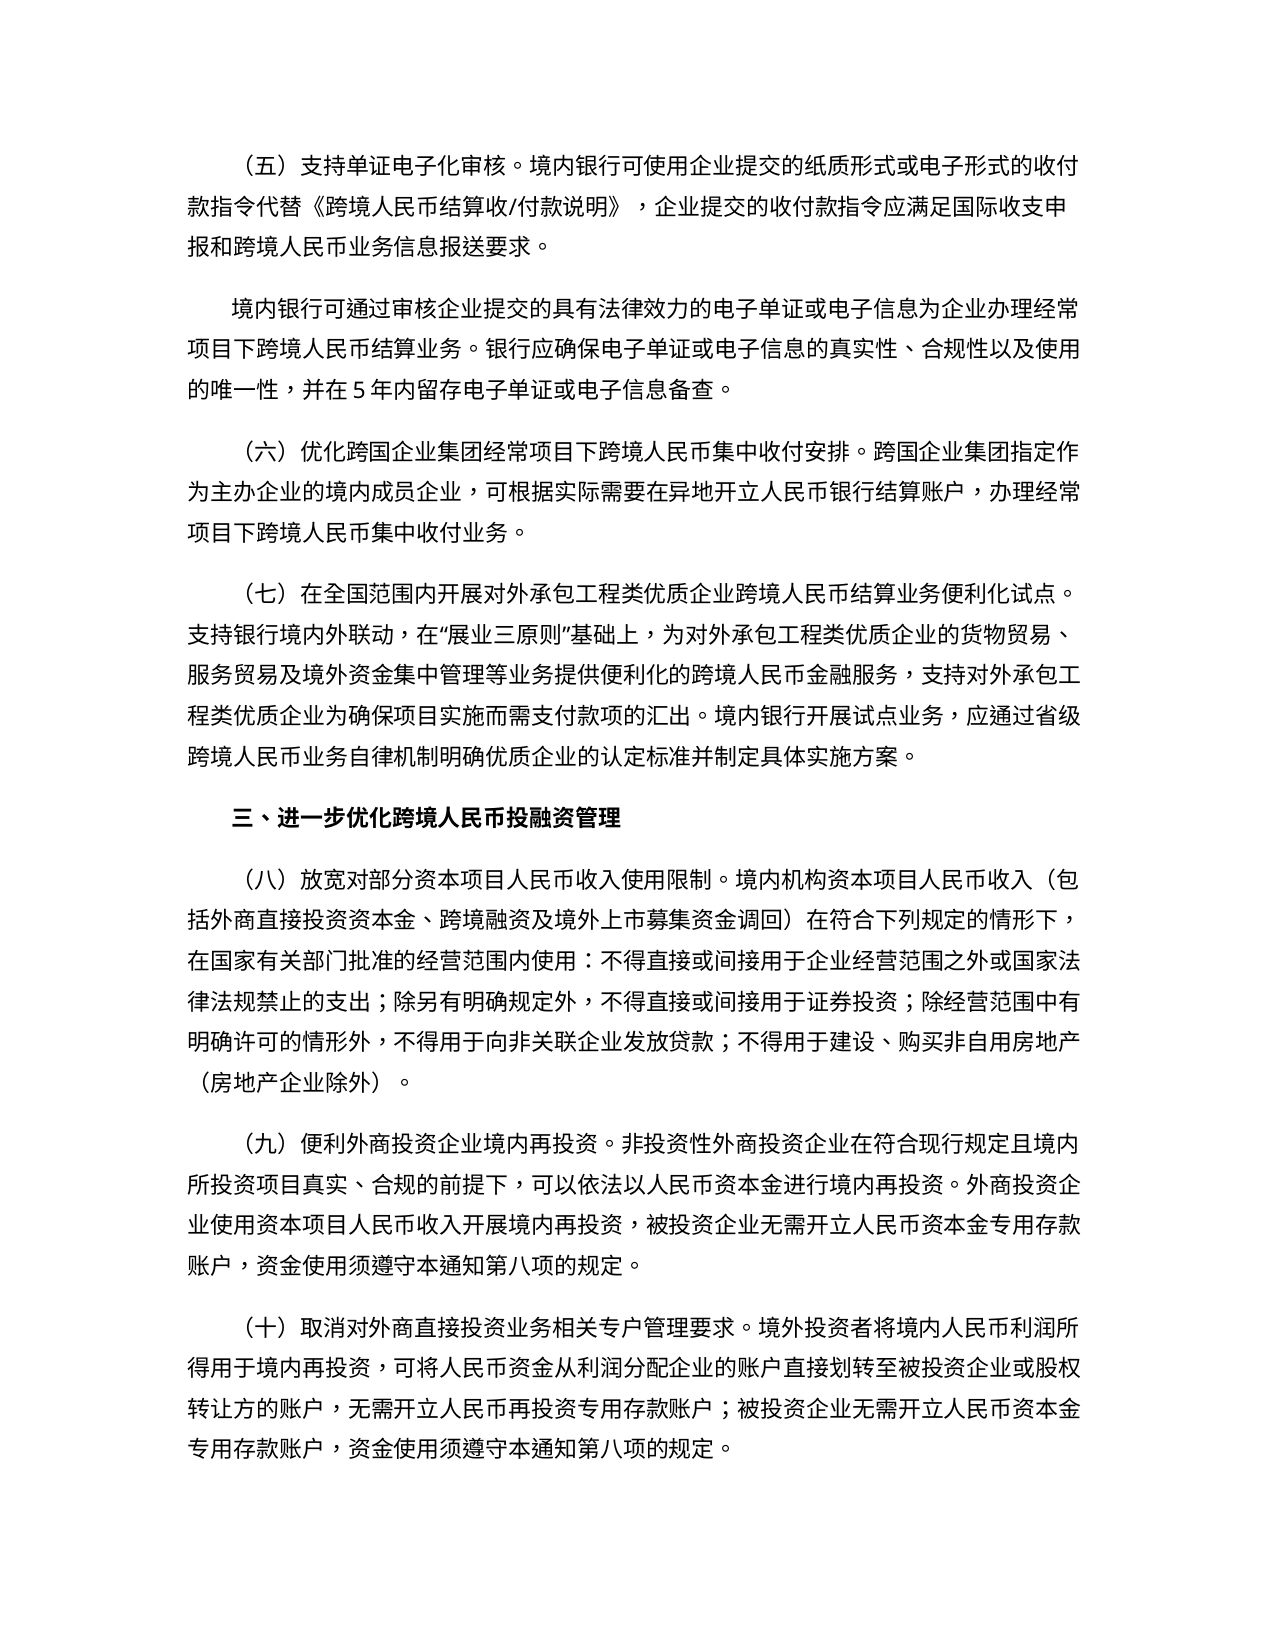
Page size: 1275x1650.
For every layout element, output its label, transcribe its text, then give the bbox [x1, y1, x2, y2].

text （八）放宽对部分资本项目人民币收入使用限制。境内机构资本项目人民币收入（包括外商直接投资资本金、跨境融资及境外上市募集资金调回）在符合下列规定的情形下，在国家有关部门批准的经营范围内使用：不得直接或间接用于企业经营范围之外或国家法律法规禁止的支出；除另有明确规定外，不得直接或间接用于证券投资；除经营范围中有明确许可的情形外，不得用于向非关联企业发放贷款；不得用于建设、购买非自用房地产（房地产企业除外）。 [187, 863, 1087, 1098]
text （五）支持单证电子化审核。境内银行可使用企业提交的纸质形式或电子形式的收付款指令代替《跨境人民币结算收/付款说明》，企业提交的收付款指令应满足国际收支申报和跨境人民币业务信息报送要求。 [187, 150, 1087, 262]
text （六）优化跨国企业集团经常项目下跨境人民币集中收付安排。跨国企业集团指定作为主办企业的境内成员企业，可根据实际需要在异地开立人民币银行结算账户，办理经常项目下跨境人民币集中收付业务。 [187, 435, 1087, 548]
text （十）取消对外商直接投资业务相关专户管理要求。境外投资者将境内人民币利润所得用于境内再投资，可将人民币资金从利润分配企业的账户直接划转至被投资企业或股权转让方的账户，无需开立人民币再投资专用存款账户；被投资企业无需开立人民币资本金专用存款账户，资金使用须遵守本通知第八项的规定。 [187, 1311, 1087, 1464]
text 三、进一步优化跨境人民币投融资管理 [187, 802, 1087, 833]
text （七）在全国范围内开展对外承包工程类优质企业跨境人民币结算业务便利化试点。支持银行境内外联动，在“展业三原则”基础上，为对外承包工程类优质企业的货物贸易、服务贸易及境外资金集中管理等业务提供便利化的跨境人民币金融服务，支持对外承包工程类优质企业为确保项目实施而需支付款项的汇出。境内银行开展试点业务，应通过省级跨境人民币业务自律机制明确优质企业的认定标准并制定具体实施方案。 [187, 578, 1087, 772]
text （九）便利外商投资企业境内再投资。非投资性外商投资企业在符合现行规定且境内所投资项目真实、合规的前提下，可以依法以人民币资本金进行境内再投资。外商投资企业使用资本项目人民币收入开展境内再投资，被投资企业无需开立人民币资本金专用存款账户，资金使用须遵守本通知第八项的规定。 [187, 1128, 1087, 1281]
text 境内银行可通过审核企业提交的具有法律效力的电子单证或电子信息为企业办理经常项目下跨境人民币结算业务。银行应确保电子单证或电子信息的真实性、合规性以及使用的唯一性，并在5年内留存电子单证或电子信息备查。 [187, 293, 1087, 405]
